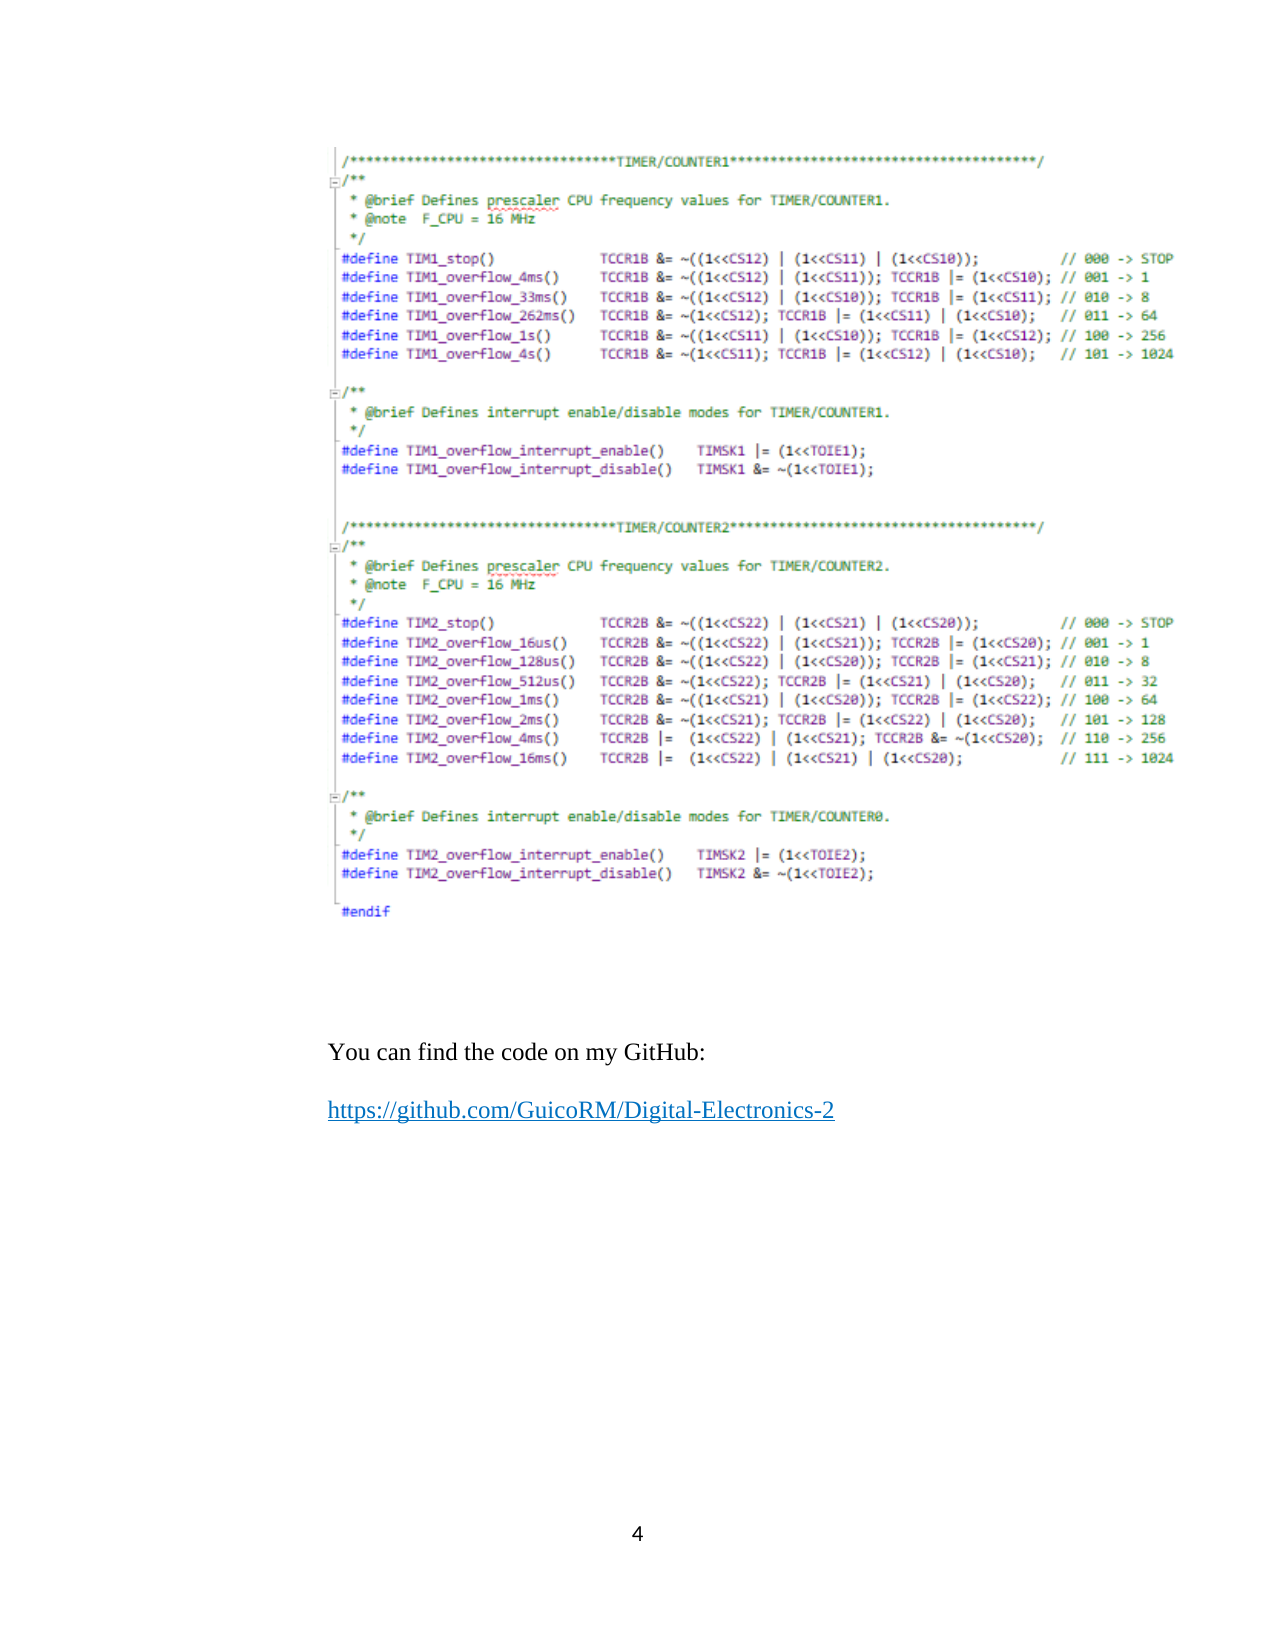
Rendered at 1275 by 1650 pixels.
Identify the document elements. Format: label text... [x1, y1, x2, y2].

text https://github.com/GuicoRM/Digital-Electronics-2 [327, 1095, 1098, 1124]
text You can find the code on my GitHub: [327, 1037, 1098, 1066]
picture [327, 147, 1248, 923]
